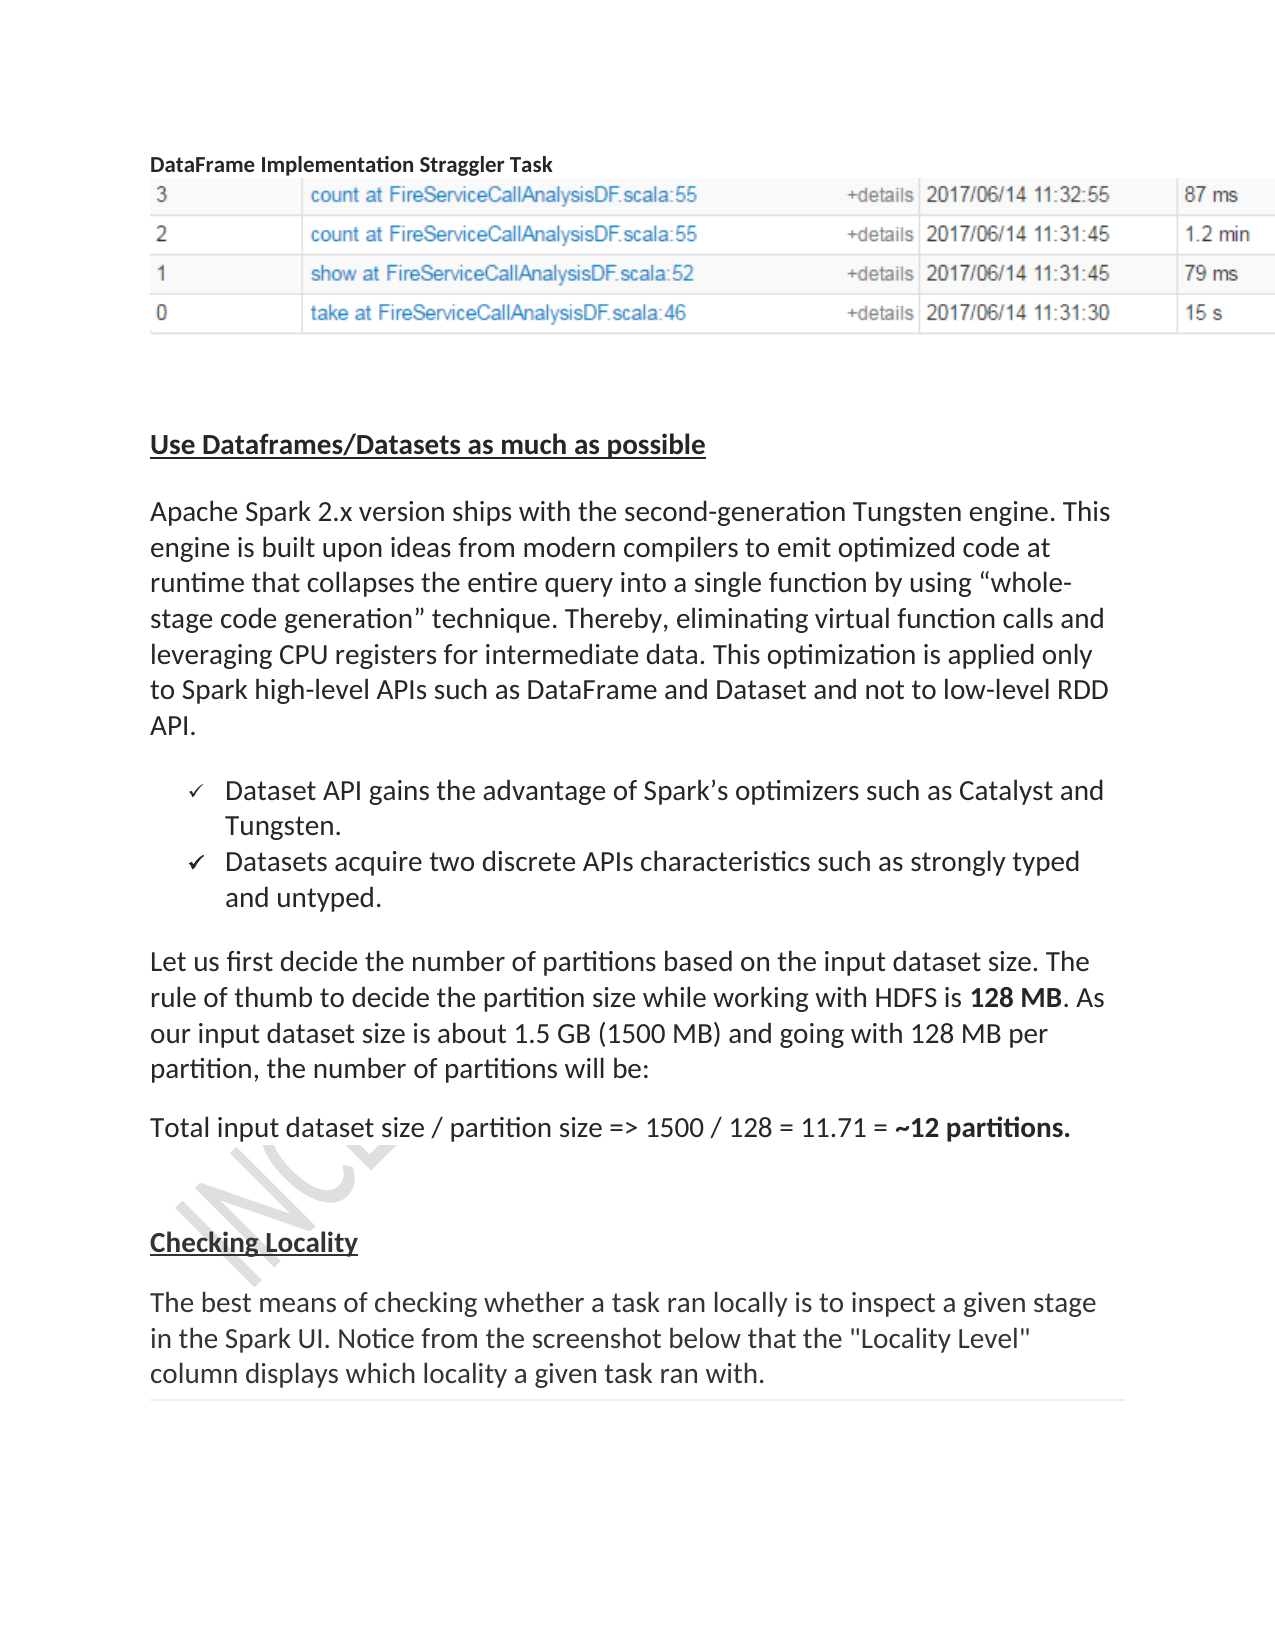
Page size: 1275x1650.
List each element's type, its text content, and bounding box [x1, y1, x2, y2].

text DataFrame Implementation Straggler Task [150, 150, 1125, 178]
subtitle Checking Locality [150, 1224, 1125, 1259]
subtitle The best means of checking whether a task ran locally is to inspect a given stage in the Spark UI. Notice from the screenshot below that the "Locality Level" column displays which locality a given task ran with. [150, 1284, 1125, 1399]
list Datasets acquire two discrete APIs characteristics such as strongly typed and untyped. [187, 843, 1125, 914]
text Apache Spark 2.x version ships with the second-generation Tungsten engine. This engine is built upon ideas from modern compilers to emit optimized code at runtime that collapses the entire query into a single function by using “whole-stage code generation” technique. Thereby, eliminating virtual function calls and leveraging CPU registers for intermediate data. This optimization is applied only to Spark high-level APIs such as DataFrame and Dataset and not to low-level RDD API. [150, 493, 1125, 743]
text Use Dataframes/Datasets as much as possible [150, 426, 1125, 462]
picture [150, 178, 1275, 336]
text Total input dataset size / partition size => 1500 / 128 = 11.71 = ~12 partitions. [150, 1109, 1125, 1145]
text Let us first decide the number of partitions based on the input dataset size. The rule of thumb to decide the partition size while working with HDFS is 128 MB. As our input dataset size is about 1.5 GB (1500 MB) and going with 128 MB per partition, the number of partitions will be: [150, 943, 1125, 1086]
list Dataset API gains the advantage of Spark’s optimizers such as Catalyst and Tungsten. [187, 772, 1125, 843]
